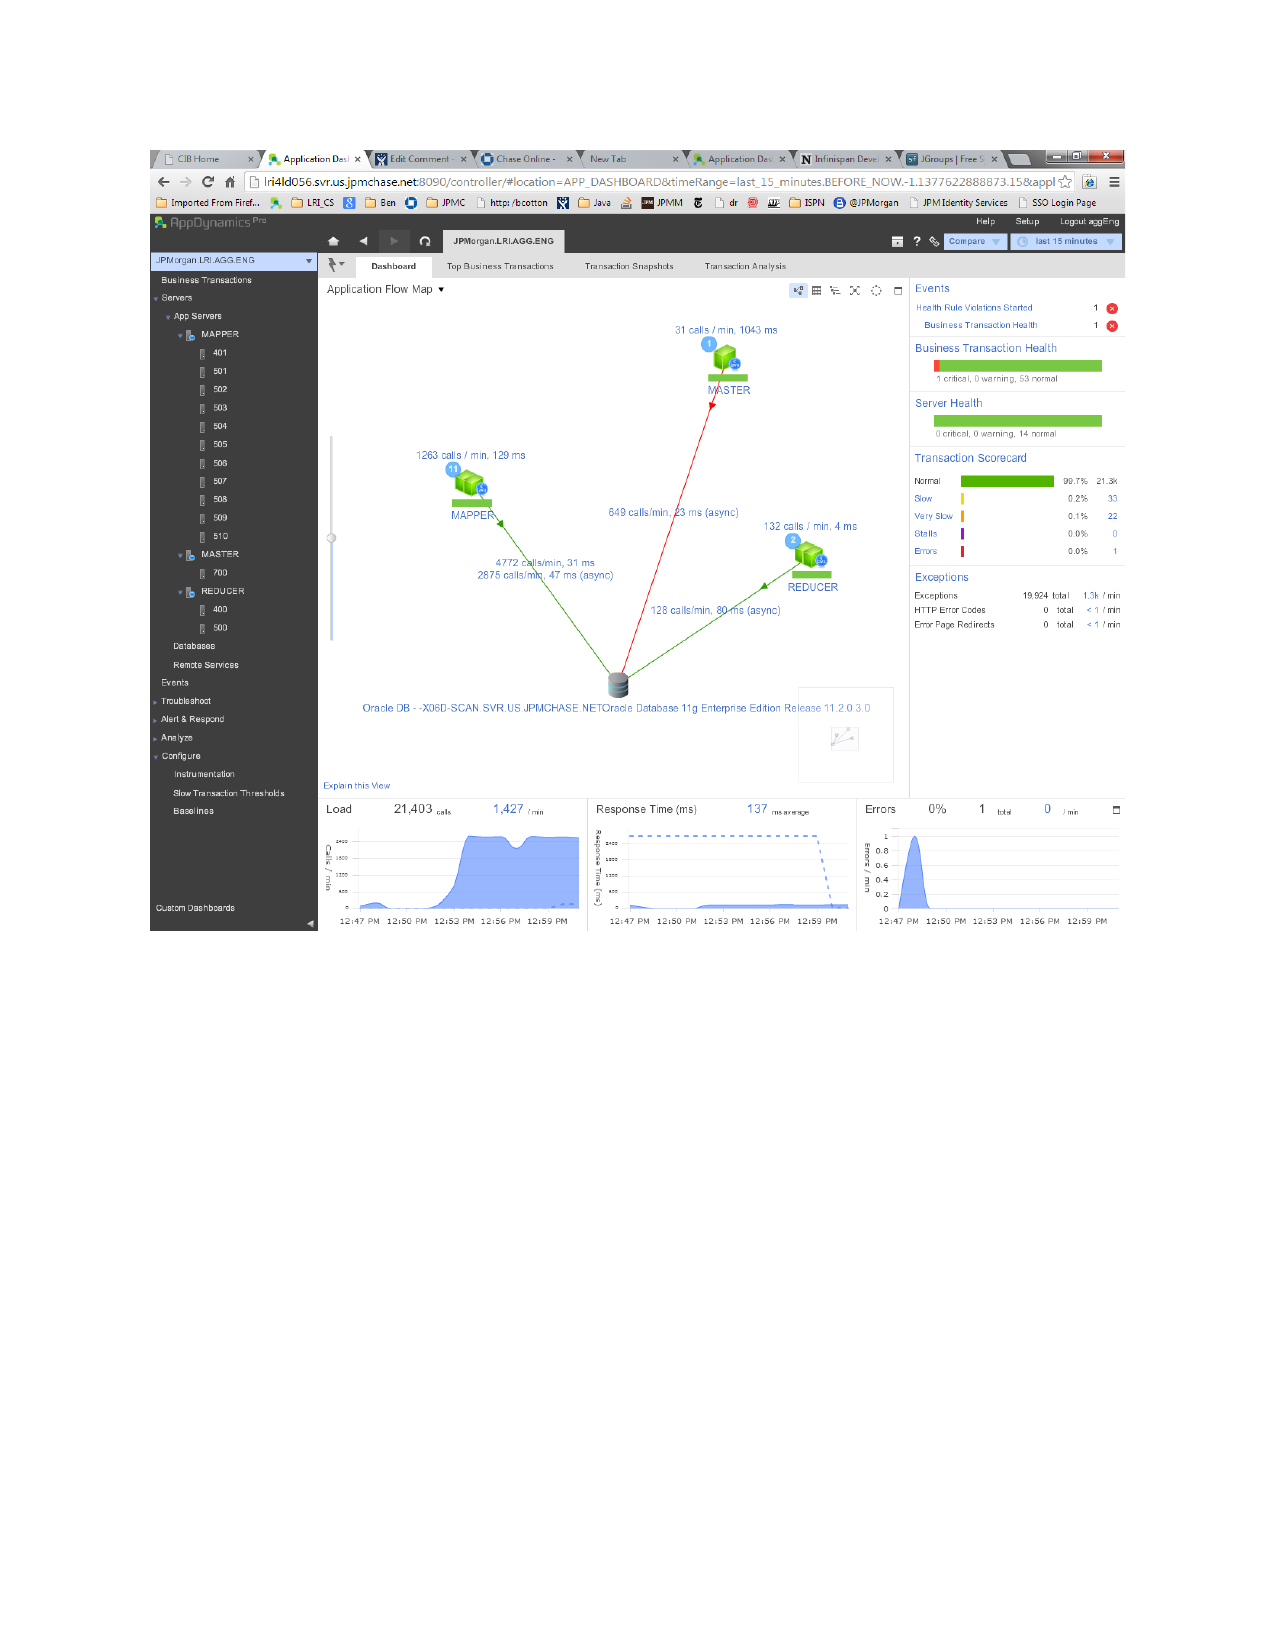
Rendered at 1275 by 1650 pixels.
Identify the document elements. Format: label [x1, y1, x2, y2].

picture [150, 150, 1125, 931]
